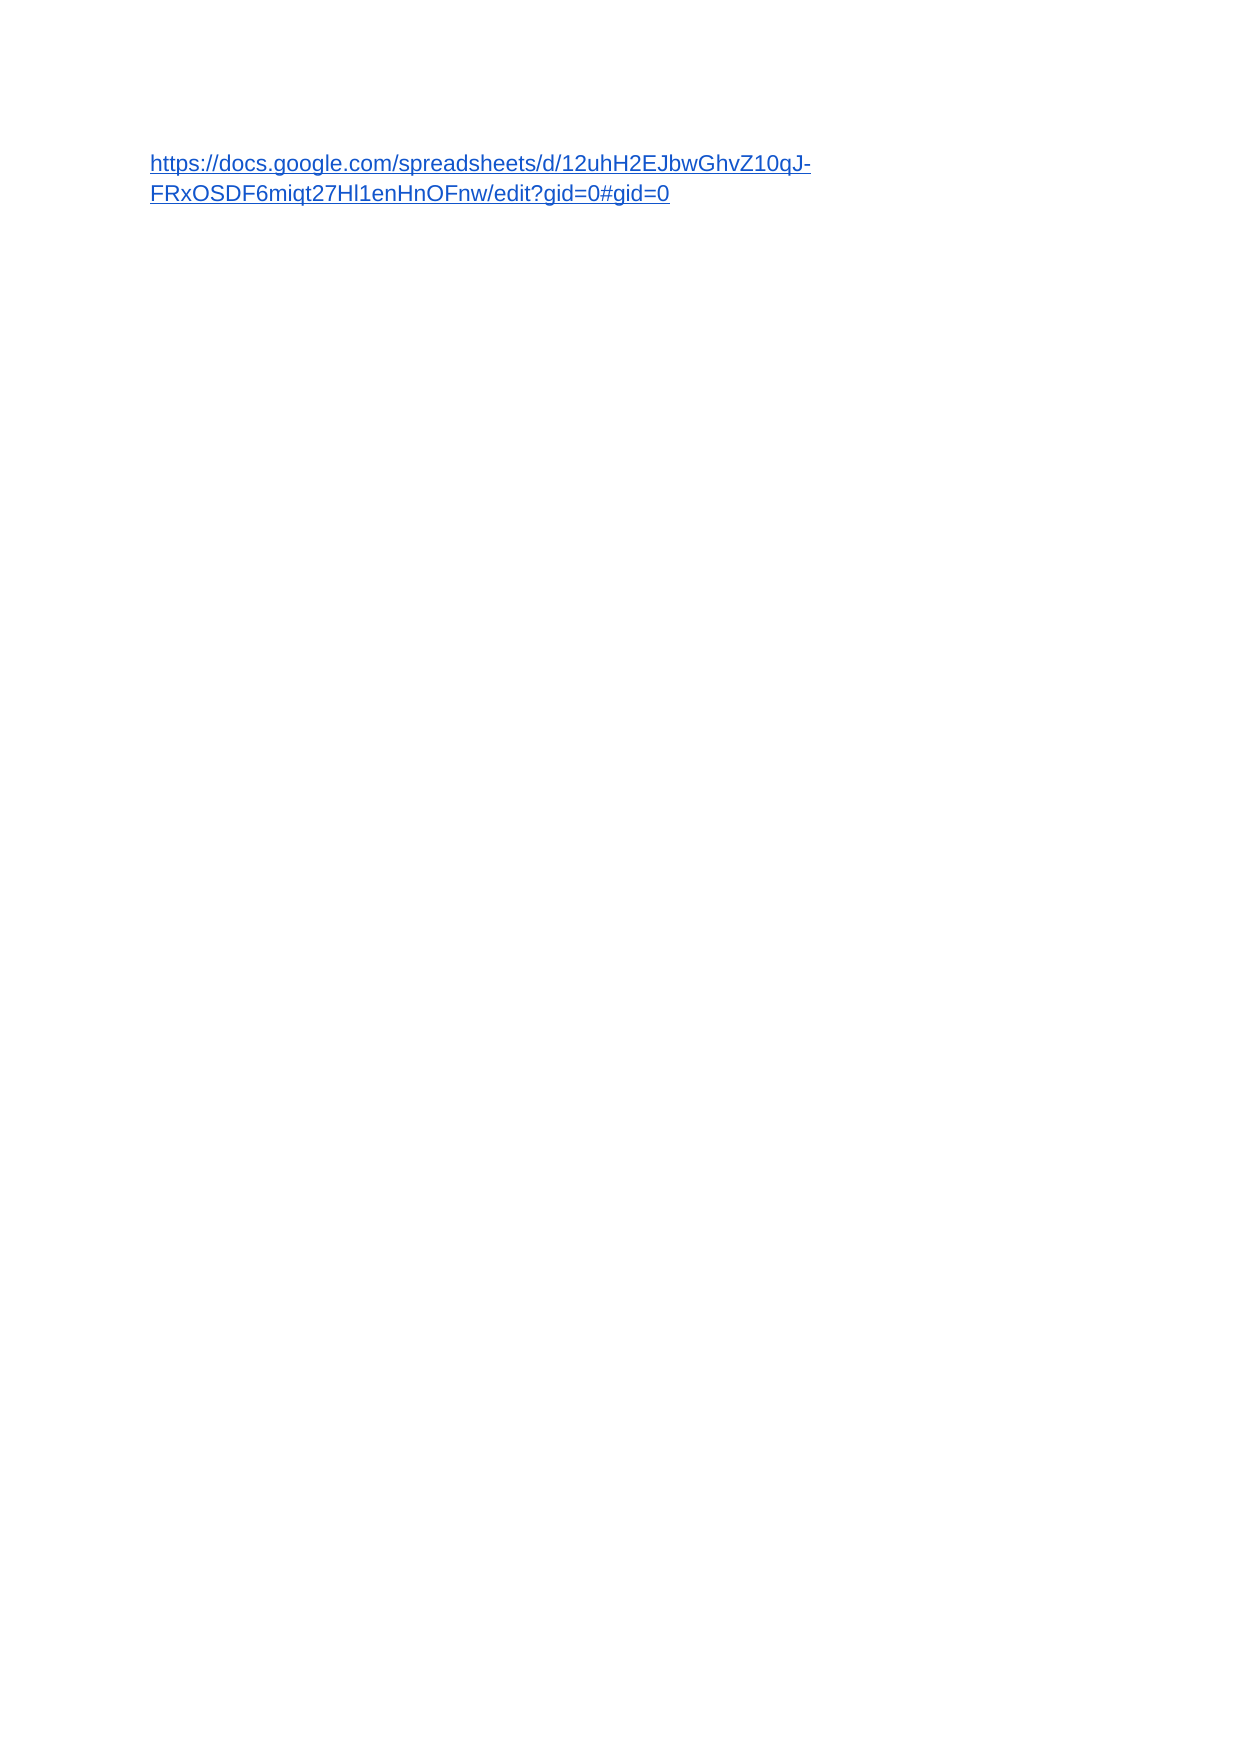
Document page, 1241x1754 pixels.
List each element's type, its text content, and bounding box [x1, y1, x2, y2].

text https://docs.google.com/spreadsheets/d/12uhH2EJbwGhvZ10qJ-FRxOSDF6miqt27Hl1enHnOFnw/edit?gid=0#gid=0 [150, 150, 1090, 207]
